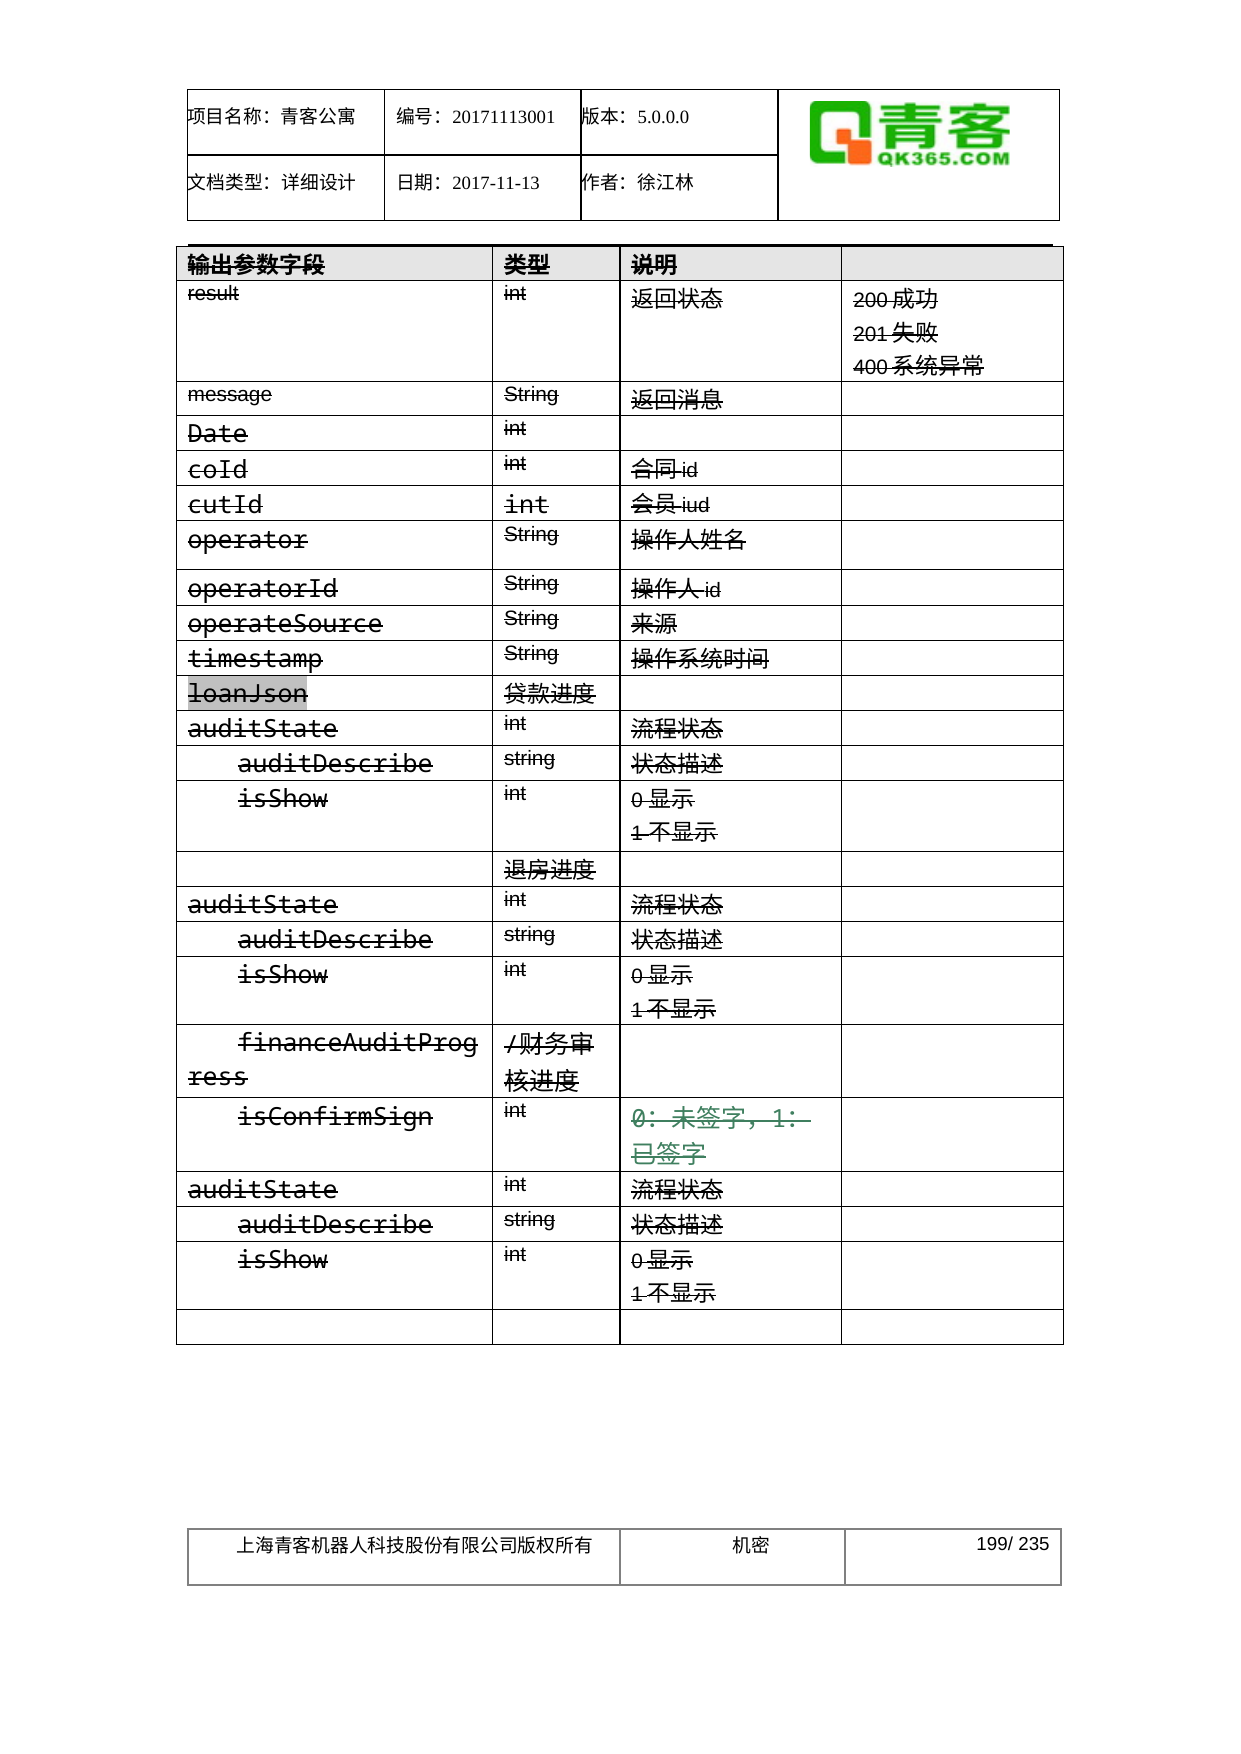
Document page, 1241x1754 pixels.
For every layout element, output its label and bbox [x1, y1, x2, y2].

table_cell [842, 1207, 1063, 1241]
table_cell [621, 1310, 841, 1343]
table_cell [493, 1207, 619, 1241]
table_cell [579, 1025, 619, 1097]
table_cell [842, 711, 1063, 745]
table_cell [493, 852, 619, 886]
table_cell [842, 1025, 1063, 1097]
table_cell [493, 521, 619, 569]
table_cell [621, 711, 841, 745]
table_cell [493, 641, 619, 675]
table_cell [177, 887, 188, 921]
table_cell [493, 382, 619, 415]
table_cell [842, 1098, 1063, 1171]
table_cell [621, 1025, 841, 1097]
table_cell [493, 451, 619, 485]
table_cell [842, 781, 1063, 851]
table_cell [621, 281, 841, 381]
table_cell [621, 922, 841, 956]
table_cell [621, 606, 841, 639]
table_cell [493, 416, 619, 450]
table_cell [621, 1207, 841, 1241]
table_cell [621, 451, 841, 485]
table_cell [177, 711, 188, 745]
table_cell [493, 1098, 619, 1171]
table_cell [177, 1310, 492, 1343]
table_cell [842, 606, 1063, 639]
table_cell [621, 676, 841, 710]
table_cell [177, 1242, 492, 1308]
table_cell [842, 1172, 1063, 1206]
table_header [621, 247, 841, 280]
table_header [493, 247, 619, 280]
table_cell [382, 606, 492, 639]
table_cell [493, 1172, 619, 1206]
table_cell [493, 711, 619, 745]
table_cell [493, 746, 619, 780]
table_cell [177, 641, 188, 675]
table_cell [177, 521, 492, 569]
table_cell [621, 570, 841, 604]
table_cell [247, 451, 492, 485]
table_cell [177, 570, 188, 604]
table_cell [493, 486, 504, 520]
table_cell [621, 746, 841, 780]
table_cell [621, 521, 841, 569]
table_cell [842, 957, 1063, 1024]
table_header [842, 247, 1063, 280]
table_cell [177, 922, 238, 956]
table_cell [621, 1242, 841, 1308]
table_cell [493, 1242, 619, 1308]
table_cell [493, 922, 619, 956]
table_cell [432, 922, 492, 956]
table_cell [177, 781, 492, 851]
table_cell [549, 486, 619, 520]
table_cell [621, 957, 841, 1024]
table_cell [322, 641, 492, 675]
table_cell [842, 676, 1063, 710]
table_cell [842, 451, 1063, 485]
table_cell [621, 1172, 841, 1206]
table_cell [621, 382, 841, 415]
picture [809, 101, 1010, 167]
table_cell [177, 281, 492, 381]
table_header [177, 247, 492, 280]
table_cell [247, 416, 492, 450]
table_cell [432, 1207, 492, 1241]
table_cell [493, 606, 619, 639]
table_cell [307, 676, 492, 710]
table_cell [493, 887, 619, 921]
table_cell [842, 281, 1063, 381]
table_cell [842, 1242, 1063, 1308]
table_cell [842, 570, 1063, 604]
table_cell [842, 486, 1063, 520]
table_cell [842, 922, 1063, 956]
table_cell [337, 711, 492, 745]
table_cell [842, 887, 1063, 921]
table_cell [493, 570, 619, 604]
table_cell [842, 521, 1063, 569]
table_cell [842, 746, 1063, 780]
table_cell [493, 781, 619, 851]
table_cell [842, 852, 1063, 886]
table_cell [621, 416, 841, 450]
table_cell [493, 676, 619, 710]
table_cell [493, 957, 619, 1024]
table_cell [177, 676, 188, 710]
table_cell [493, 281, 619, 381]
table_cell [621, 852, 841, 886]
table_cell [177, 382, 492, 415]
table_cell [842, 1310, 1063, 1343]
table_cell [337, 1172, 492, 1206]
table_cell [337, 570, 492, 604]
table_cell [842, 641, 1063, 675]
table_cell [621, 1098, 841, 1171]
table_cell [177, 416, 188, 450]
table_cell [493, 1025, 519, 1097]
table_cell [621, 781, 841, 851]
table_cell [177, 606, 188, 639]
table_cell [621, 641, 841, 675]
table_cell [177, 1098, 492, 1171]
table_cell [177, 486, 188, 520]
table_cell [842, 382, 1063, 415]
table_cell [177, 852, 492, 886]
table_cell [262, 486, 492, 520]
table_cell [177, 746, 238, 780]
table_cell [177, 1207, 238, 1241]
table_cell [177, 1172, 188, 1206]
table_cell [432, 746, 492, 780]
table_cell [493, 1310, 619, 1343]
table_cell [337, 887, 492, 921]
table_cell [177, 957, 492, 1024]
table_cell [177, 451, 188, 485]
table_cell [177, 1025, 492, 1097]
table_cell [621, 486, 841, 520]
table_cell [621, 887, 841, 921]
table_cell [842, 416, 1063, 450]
